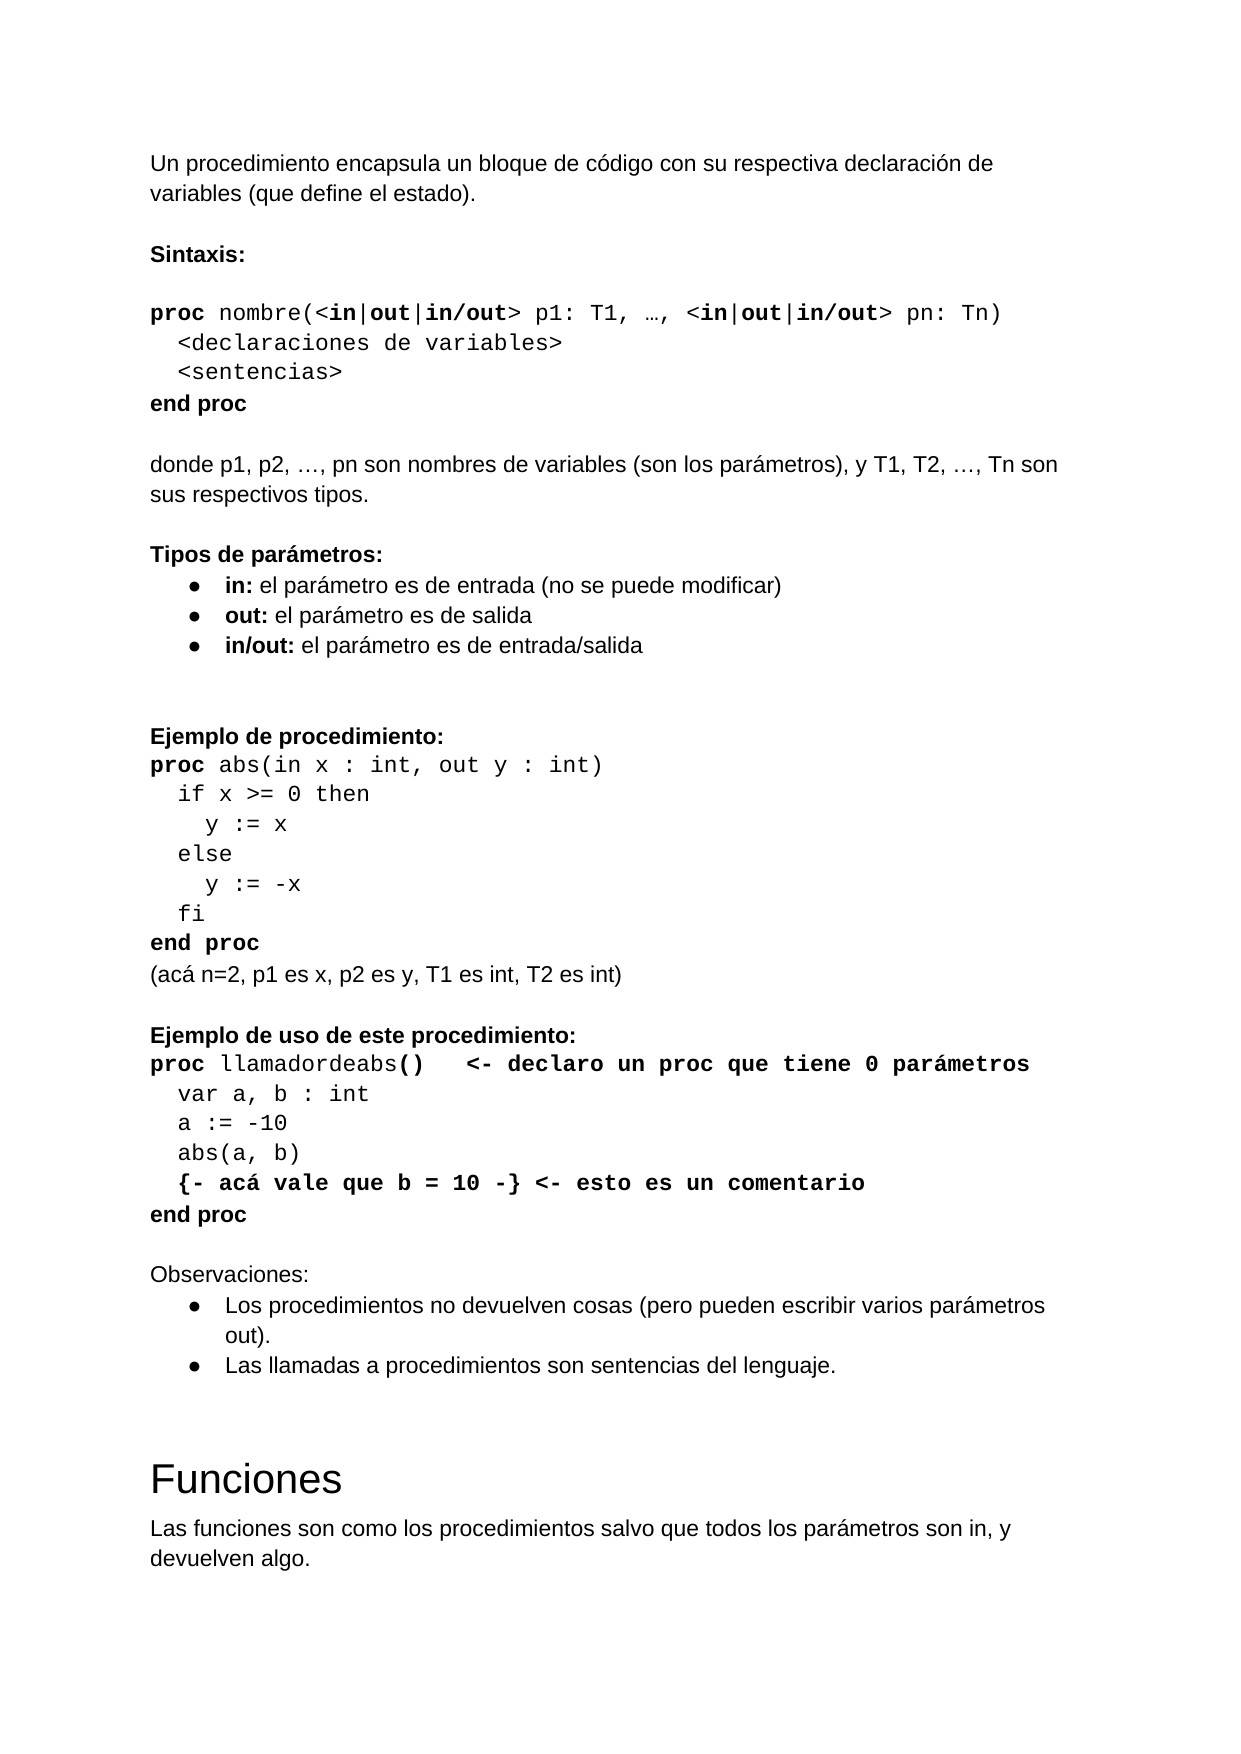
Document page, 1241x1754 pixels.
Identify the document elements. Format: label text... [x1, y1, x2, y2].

text end proc [150, 932, 1090, 958]
list out: el parámetro es de salida [187, 602, 1090, 628]
text {- acá vale que b = 10 -} <- esto es un comentario [150, 1171, 1090, 1197]
text Observaciones: [150, 1261, 1090, 1288]
text <declaraciones de variables> [150, 331, 1090, 357]
text a := -10 [150, 1112, 1090, 1138]
text else [150, 842, 1090, 868]
text abs(a, b) [150, 1141, 1090, 1167]
text proc abs(in x : int, out y : int) [150, 753, 1090, 779]
text Ejemplo de uso de este procedimiento: [150, 1022, 1090, 1048]
list Los procedimientos no devuelven cosas (pero pueden escribir varios parámetros out). [187, 1292, 1090, 1348]
list Las llamadas a procedimientos son sentencias del lenguaje. [187, 1352, 1090, 1378]
text Un procedimiento encapsula un bloque de código con su respectiva declaración de variables (que define el estado). [150, 150, 1090, 207]
text proc nombre(<in|out|in/out> p1: T1, …, <in|out|in/out> pn: Tn) [150, 301, 1090, 327]
text fi [150, 902, 1090, 928]
text y := -x [150, 872, 1090, 898]
text Sintaxis: [150, 241, 1090, 267]
text (acá n=2, p1 es x, p2 es y, T1 es int, T2 es int) [150, 961, 1090, 988]
text var a, b : int [150, 1082, 1090, 1108]
text Ejemplo de procedimiento: [150, 723, 1090, 749]
text y := x [150, 812, 1090, 838]
subtitle Funciones [150, 1454, 1090, 1502]
text Las funciones son como los procedimientos salvo que todos los parámetros son in, y devuelven algo. [150, 1514, 1090, 1571]
text donde p1, p2, …, pn son nombres de variables (son los parámetros), y T1, T2, …, Tn son sus respectivos tipos. [150, 451, 1090, 507]
text Tipos de parámetros: [150, 541, 1090, 568]
text if x >= 0 then [150, 783, 1090, 809]
text proc llamadordeabs() <- declaro un proc que tiene 0 parámetros [150, 1052, 1090, 1078]
text end proc [150, 1201, 1090, 1227]
text end proc [150, 390, 1090, 417]
list in/out: el parámetro es de entrada/salida [187, 632, 1090, 658]
list in: el parámetro es de entrada (no se puede modificar) [187, 572, 1090, 598]
text <sentencias> [150, 361, 1090, 387]
